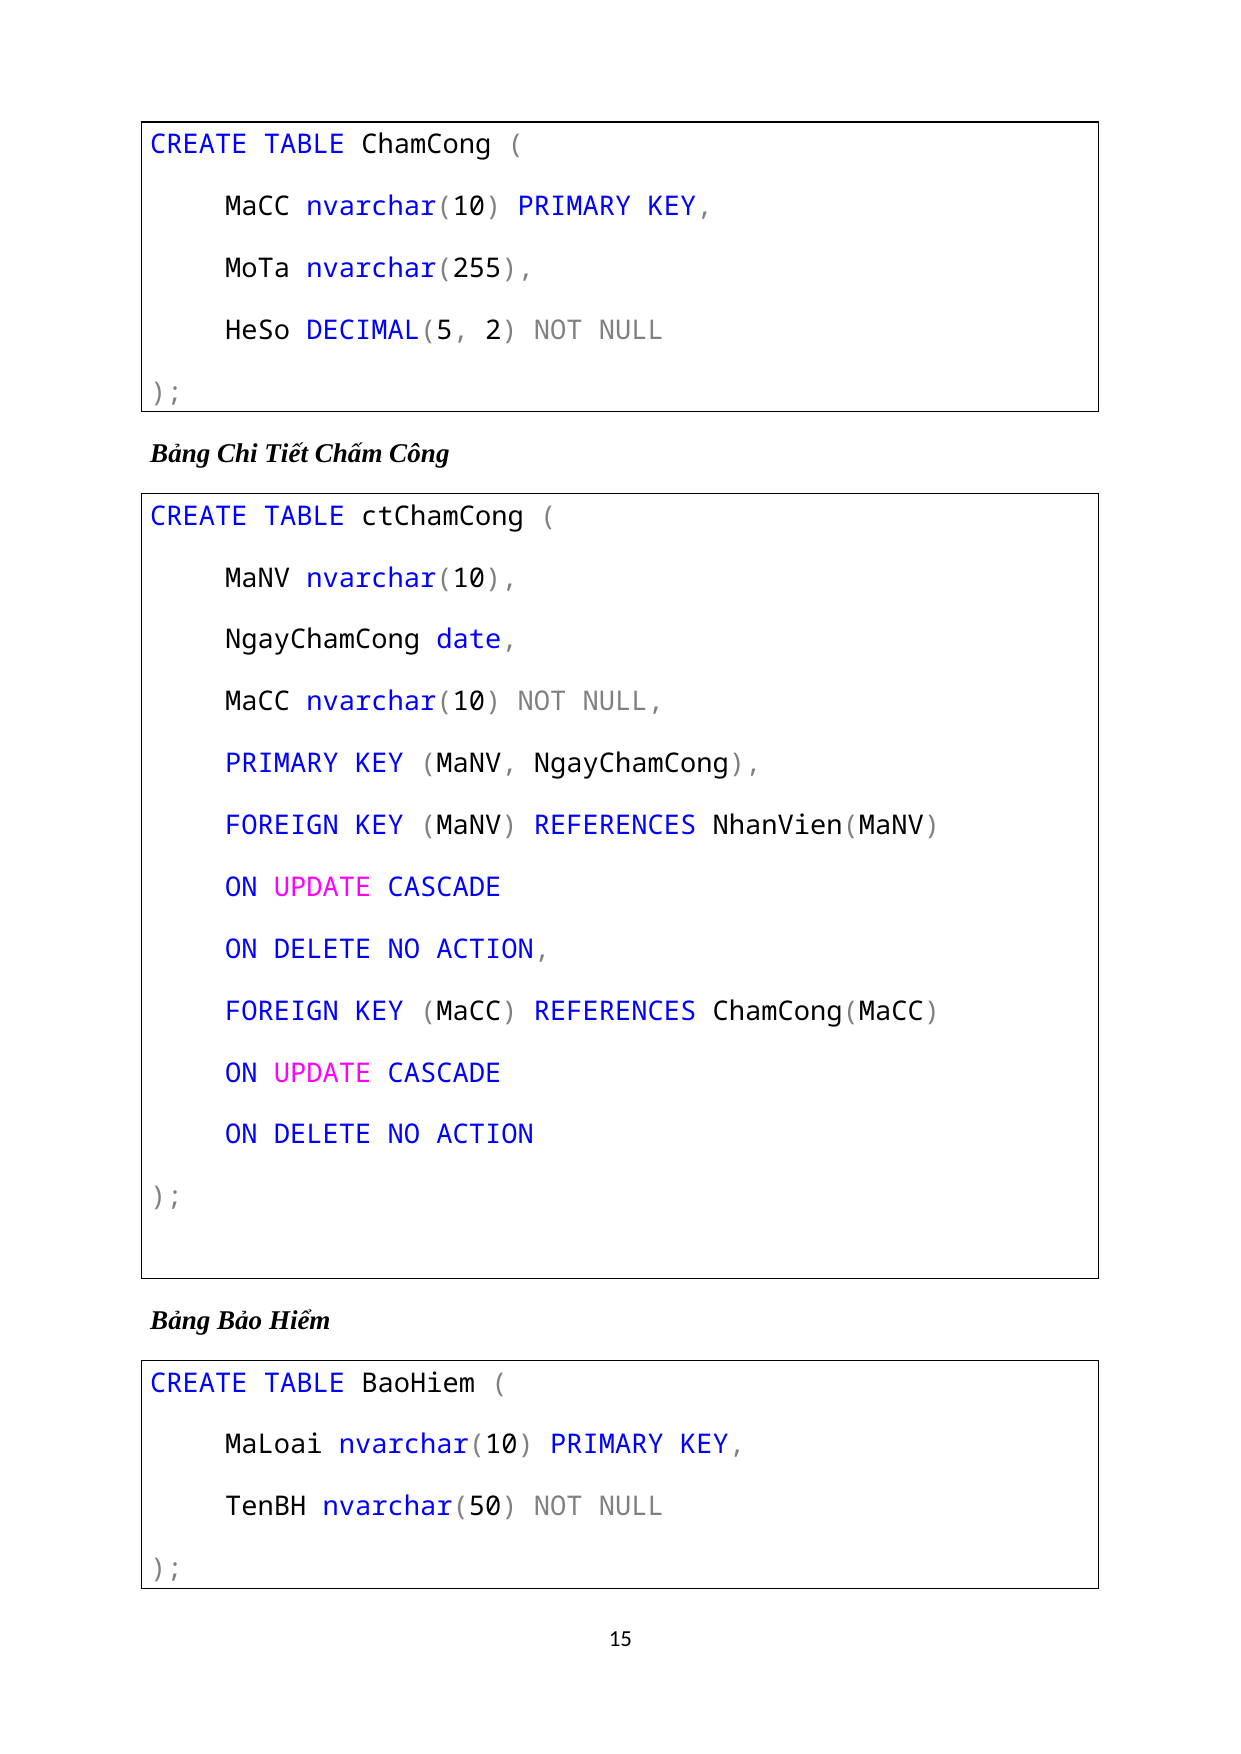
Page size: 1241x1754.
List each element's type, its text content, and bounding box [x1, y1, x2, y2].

text ON UPDATE CASCADE [142, 1050, 1098, 1090]
text ON DELETE NO ACTION, [142, 926, 1098, 966]
text FOREIGN KEY (MaCC) REFERENCES ChamCong(MaCC) [142, 988, 1098, 1028]
text HeSo DECIMAL(5, 2) NOT NULL [142, 307, 1098, 347]
text PRIMARY KEY (MaNV, NgayChamCong), [142, 741, 1098, 781]
text FOREIGN KEY (MaNV) REFERENCES NhanVien(MaNV) [142, 802, 1098, 842]
text Bảng Bảo Hiểm [150, 1304, 1090, 1335]
text MoTa nvarchar(255), [142, 245, 1098, 285]
text NgayChamCong date, [142, 617, 1098, 657]
text ON UPDATE CASCADE [142, 864, 1098, 904]
text MaCC nvarchar(10) NOT NULL, [142, 679, 1098, 719]
text MaNV nvarchar(10), [142, 555, 1098, 595]
text MaLoai nvarchar(10) PRIMARY KEY, [142, 1422, 1098, 1462]
text MaCC nvarchar(10) PRIMARY KEY, [142, 183, 1098, 223]
text ON DELETE NO ACTION [142, 1112, 1098, 1152]
text CREATE TABLE BaoHiem ( [142, 1361, 1098, 1400]
text ); [142, 1546, 1098, 1588]
text ); [142, 369, 1098, 411]
text CREATE TABLE ChamCong ( [142, 123, 1098, 161]
text CREATE TABLE ctChamCong ( [142, 494, 1098, 533]
text ); [142, 1174, 1098, 1214]
text Bảng Chi Tiết Chấm Công [150, 437, 1090, 468]
text TenBH nvarchar(50) NOT NULL [142, 1484, 1098, 1524]
